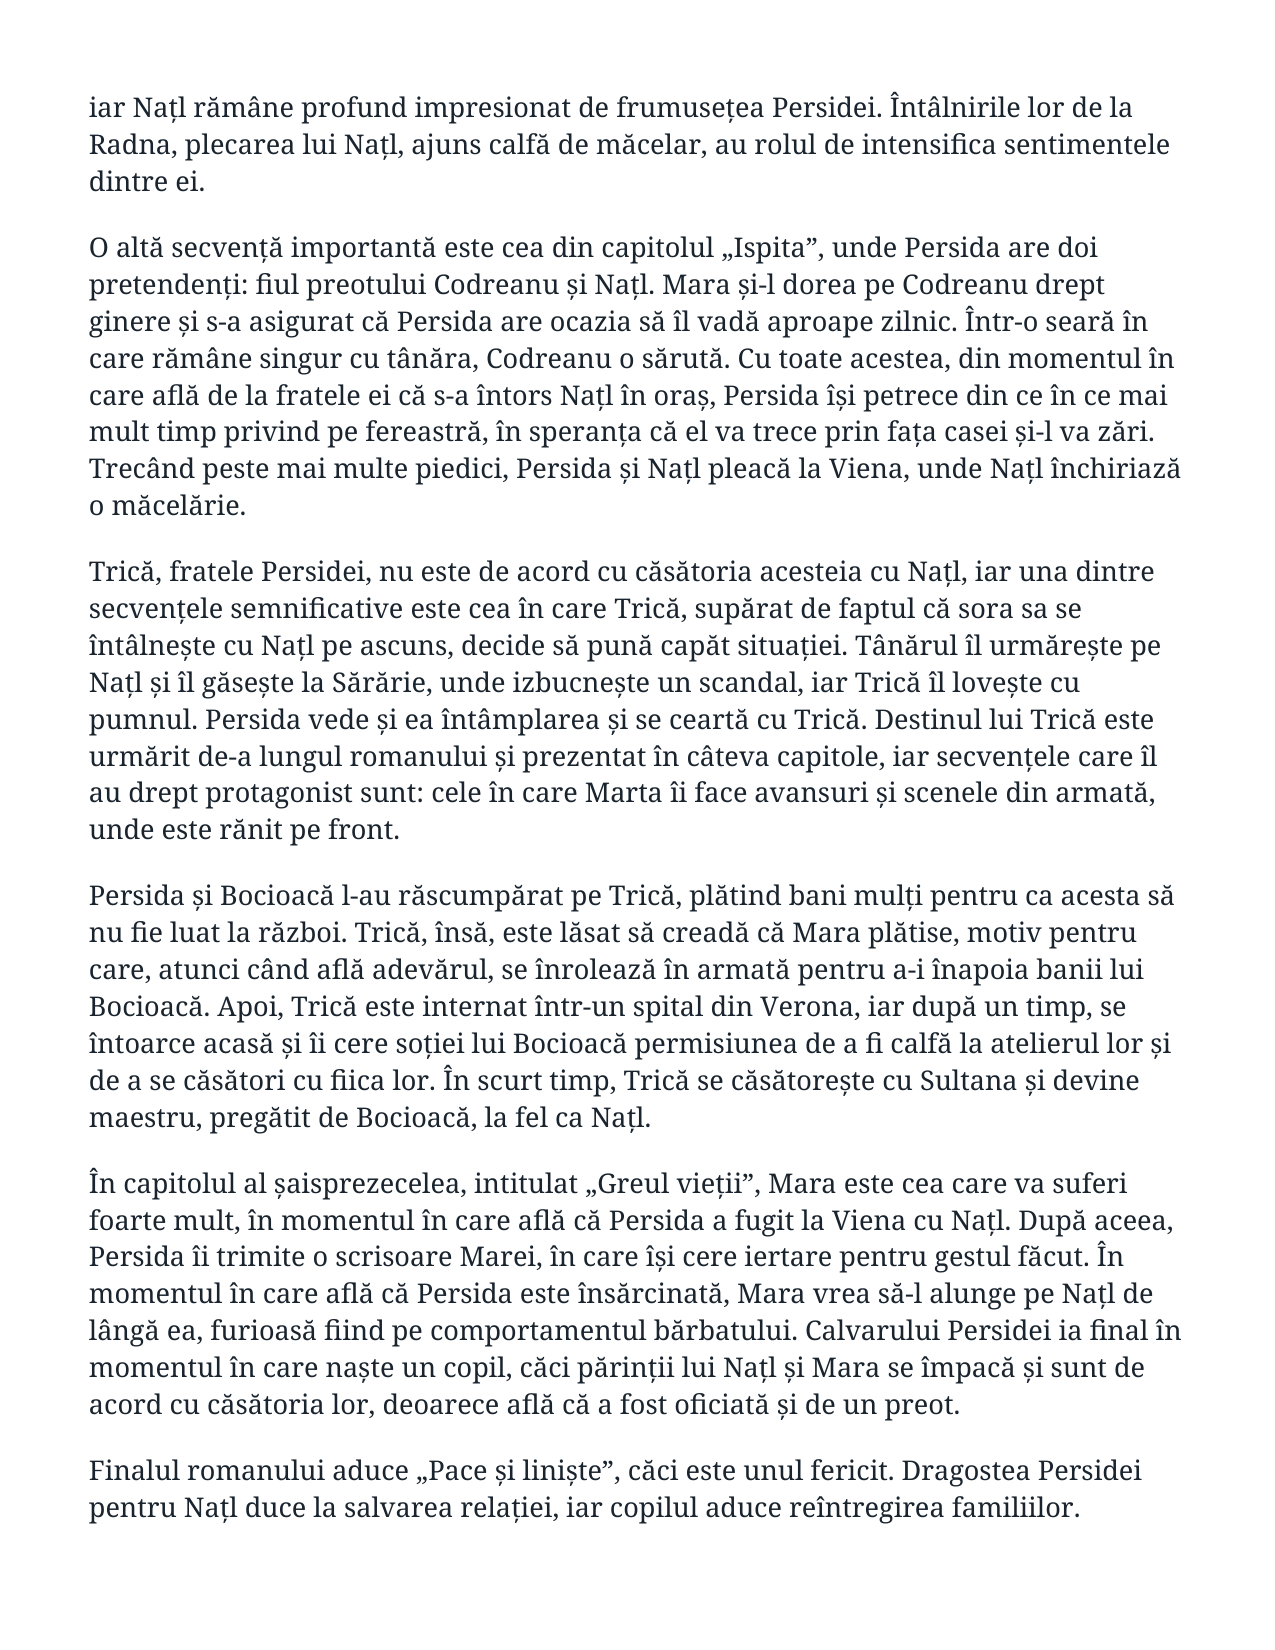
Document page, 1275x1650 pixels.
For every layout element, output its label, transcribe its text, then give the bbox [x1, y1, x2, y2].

text O altă secvență importantă este cea din capitolul „Ispita”, unde Persida are doi pretendenți: fiul preotului Codreanu și Națl. Mara și-l dorea pe Codreanu drept ginere și s-a asigurat că Persida are ocazia să îl vadă aproape zilnic. Într-o seară în care rămâne singur cu tânăra, Codreanu o sărută. Cu toate acestea, din momentul în care află de la fratele ei că s-a întors Națl în oraș, Persida își petrece din ce în ce mai mult timp privind pe fereastră, în speranța că el va trece prin fața casei și-l va zări. Trecând peste mai multe piedici, Persida și Națl pleacă la Viena, unde Națl închiriază o măcelărie. [89, 228, 1186, 523]
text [89, 1451, 1186, 1525]
text Trică, fratele Persidei, nu este de acord cu căsătoria acesteia cu Națl, iar una dintre secvențele semnificative este cea în care Trică, supărat de faptul că sora sa se întâlnește cu Națl pe ascuns, decide să pună capăt situației. Tânărul îl urmărește pe Națl și îl găsește la Sărărie, unde izbucnește un scandal, iar Trică îl lovește cu pumnul. Persida vede și ea întâmplarea și se ceartă cu Trică. Destinul lui Trică este urmărit de-a lungul romanului și prezentat în câteva capitole, iar secvențele care îl au drept protagonist sunt: cele în care Marta îi face avansuri și scenele din armată, unde este rănit pe front. [89, 553, 1186, 848]
text În capitolul al șaisprezecelea, intitulat „Greul vieții”, Mara este cea care va suferi foarte mult, în momentul în care află că Persida a fugit la Viena cu Națl. După aceea, Persida îi trimite o scrisoare Marei, în care își cere iertare pentru gestul făcut. În momentul în care află că Persida este însărcinată, Mara vrea să-l alunge pe Națl de lângă ea, furioasă fiind pe comportamentul bărbatului. Calvarului Persidei ia final în momentul în care naște un copil, căci părinții lui Națl și Mara se împacă și sunt de acord cu căsătoria lor, deoarece află că a fost oficiată și de un preot. [89, 1164, 1186, 1422]
text Persida și Bocioacă l-au răscumpărat pe Trică, plătind bani mulți pentru ca acesta să nu fie luat la război. Trică, însă, este lăsat să creadă că Mara plătise, motiv pentru care, atunci când află adevărul, se înrolează în armată pentru a-i înapoia banii lui Bocioacă. Apoi, Trică este internat într-un spital din Verona, iar după un timp, se întoarce acasă și îi cere soției lui Bocioacă permisiunea de a fi calfă la atelierul lor și de a se căsători cu fiica lor. În scurt timp, Trică se căsătorește cu Sultana și devine maestru, pregătit de Bocioacă, la fel ca Națl. [89, 877, 1186, 1135]
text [89, 89, 1186, 199]
